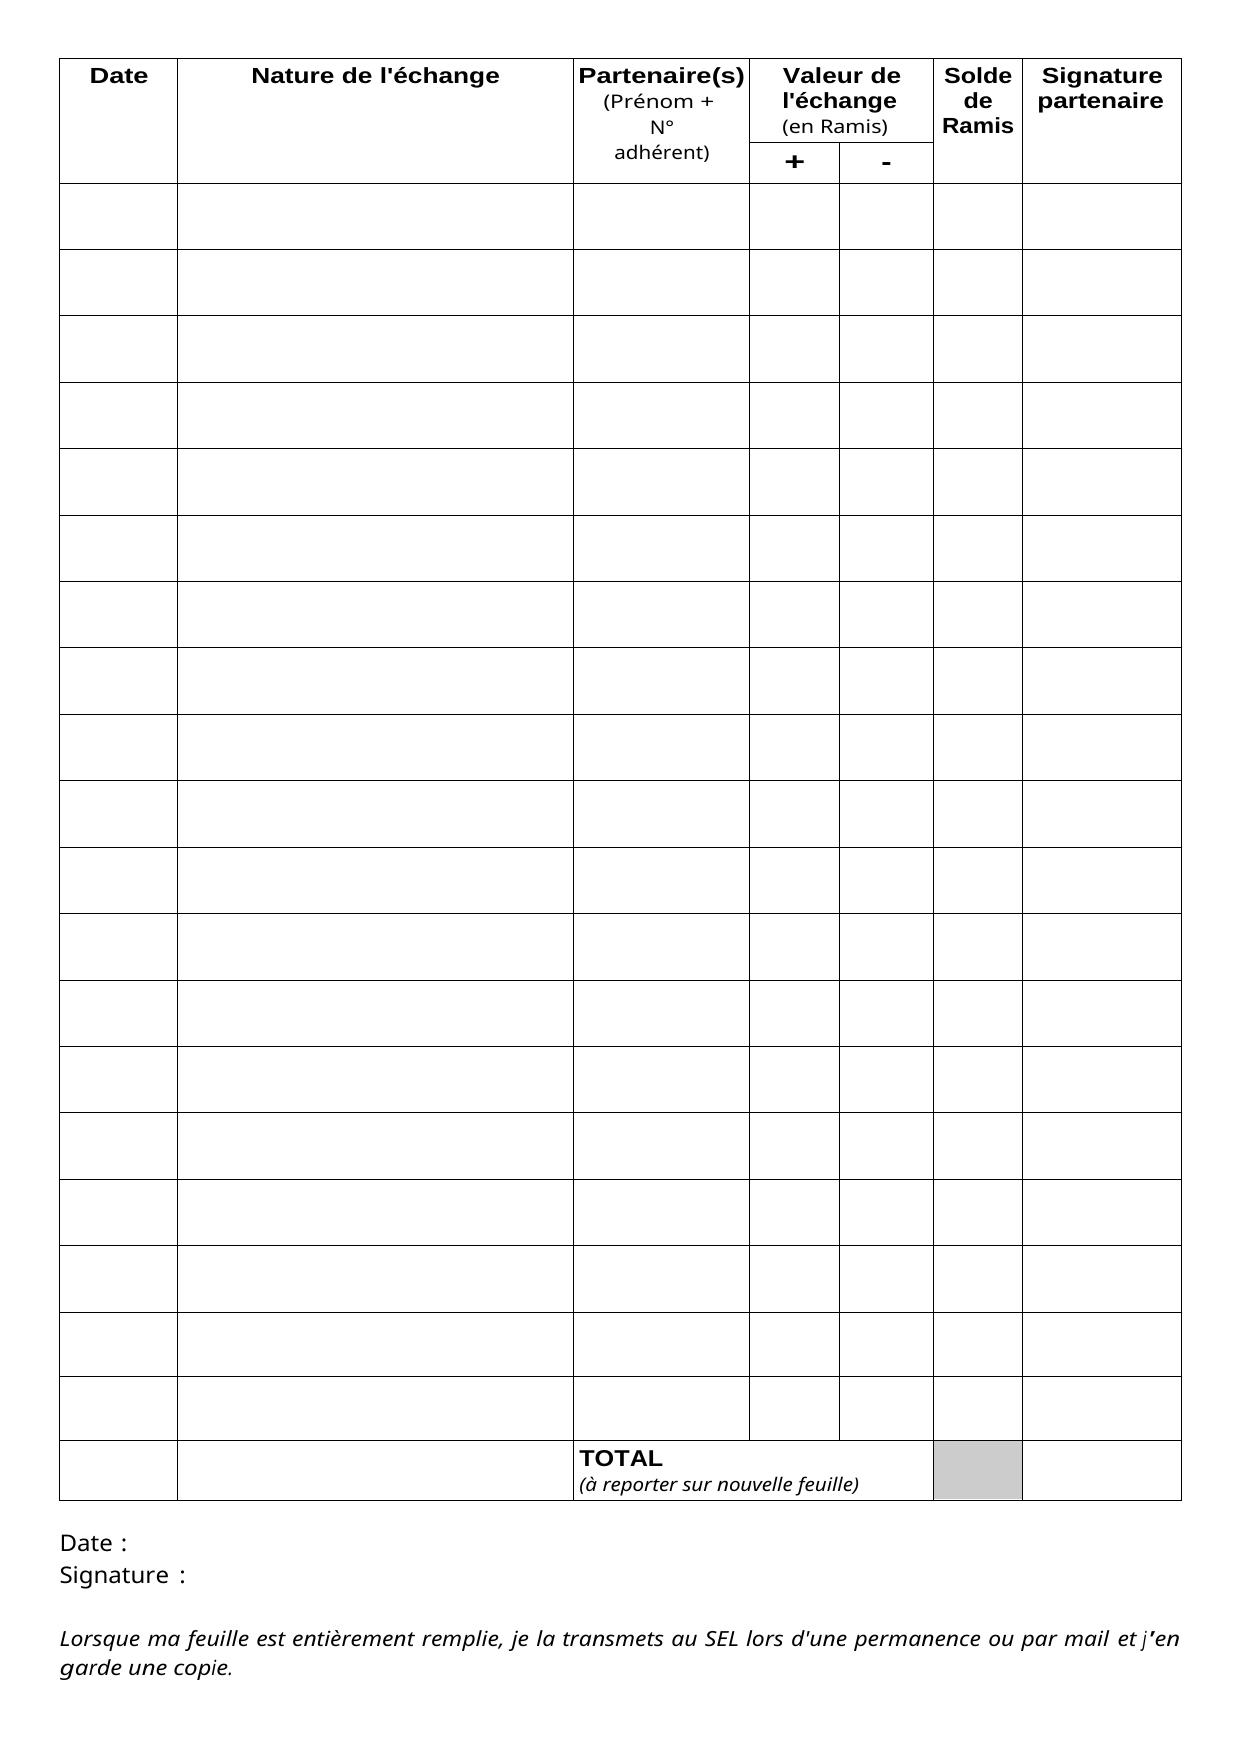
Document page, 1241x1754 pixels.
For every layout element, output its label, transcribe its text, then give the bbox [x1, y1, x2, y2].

table_cell [934, 383, 1022, 448]
table_cell [1023, 781, 1181, 847]
table_cell [574, 449, 749, 514]
table_cell [1023, 981, 1181, 1046]
table_cell [178, 582, 573, 647]
table_cell [750, 516, 839, 581]
table_cell [1023, 1113, 1181, 1178]
table_cell [840, 1246, 933, 1311]
table_header Valeur de l'échange (en Ramis) [750, 59, 933, 142]
table_cell [1023, 1180, 1181, 1245]
table_cell [178, 781, 573, 847]
table_cell [934, 582, 1022, 647]
table_cell [934, 316, 1022, 382]
table_header Signature partenaire [1023, 59, 1181, 182]
table_cell [178, 715, 573, 780]
table_cell [60, 383, 177, 448]
table_cell [574, 1313, 749, 1376]
table_cell [1023, 516, 1181, 581]
table_cell [1023, 1047, 1181, 1112]
table_cell [1023, 1246, 1181, 1311]
table_cell [934, 1180, 1022, 1245]
table_cell [750, 1377, 839, 1440]
table_cell [574, 648, 749, 714]
table_cell [750, 1313, 839, 1376]
table_cell [934, 1377, 1022, 1440]
table_cell [60, 914, 177, 979]
table_cell [840, 1113, 933, 1178]
table_cell [750, 1113, 839, 1178]
table_cell [934, 516, 1022, 581]
table_cell [934, 184, 1022, 249]
table_cell [574, 715, 749, 780]
table_cell [750, 184, 839, 249]
table_cell [750, 715, 839, 780]
table_cell [1023, 383, 1181, 448]
table_cell [1023, 1377, 1181, 1440]
table_cell [574, 184, 749, 249]
table_cell [178, 1047, 573, 1112]
table_cell [60, 1441, 177, 1499]
table_cell [934, 1246, 1022, 1311]
table_cell [60, 1377, 177, 1440]
table_cell [840, 1180, 933, 1245]
table_cell [178, 316, 573, 382]
table_header Solde de Ramis [934, 59, 1022, 182]
table_cell [574, 516, 749, 581]
table_cell [840, 1047, 933, 1112]
table_cell [574, 1246, 749, 1311]
table_cell [1023, 184, 1181, 249]
table_cell [750, 1180, 839, 1245]
table_cell [60, 1246, 177, 1311]
table_cell [1023, 648, 1181, 714]
table_cell [840, 848, 933, 913]
table_cell [60, 316, 177, 382]
table_cell [934, 1047, 1022, 1112]
table_cell [178, 848, 573, 913]
table_cell [750, 582, 839, 647]
table_cell [1023, 316, 1181, 382]
table_cell [60, 648, 177, 714]
table_cell [574, 250, 749, 315]
table_cell [750, 914, 839, 979]
table_header Nature de l'échange [178, 59, 573, 182]
table_cell [60, 848, 177, 913]
table_cell [60, 449, 177, 514]
table_cell [574, 316, 749, 382]
table_cell [574, 383, 749, 448]
table_cell [750, 316, 839, 382]
table_cell [750, 648, 839, 714]
table_cell [840, 184, 933, 249]
table_cell [934, 648, 1022, 714]
table_cell [934, 848, 1022, 913]
table_cell [178, 1113, 573, 1178]
table_cell [1023, 449, 1181, 514]
table_cell [934, 781, 1022, 847]
table_cell [60, 1047, 177, 1112]
table_cell [840, 648, 933, 714]
table_cell TOTAL (à reporter sur nouvelle feuille) [574, 1441, 933, 1499]
table_cell [574, 582, 749, 647]
table_cell + [750, 143, 839, 182]
table_cell [1023, 1441, 1181, 1499]
table_cell [178, 250, 573, 315]
table_cell [840, 914, 933, 979]
table_cell [60, 1180, 177, 1245]
table_header Partenaire(s) (Prénom + N° adhérent) [574, 59, 749, 182]
table_cell [840, 383, 933, 448]
table_cell [178, 1180, 573, 1245]
table_cell [750, 383, 839, 448]
table_cell [750, 1246, 839, 1311]
table_cell [178, 449, 573, 514]
table_cell [1023, 582, 1181, 647]
text Signature : [59, 1559, 1192, 1590]
table_cell [1023, 914, 1181, 979]
table_cell [840, 516, 933, 581]
table_cell [840, 715, 933, 780]
table_cell [750, 981, 839, 1046]
table_cell [934, 981, 1022, 1046]
table_cell [574, 914, 749, 979]
table_cell [178, 516, 573, 581]
table_cell [934, 1313, 1022, 1376]
table_cell [934, 449, 1022, 514]
table_cell [60, 184, 177, 249]
table_cell [934, 1113, 1022, 1178]
table_cell [934, 250, 1022, 315]
table_cell [750, 781, 839, 847]
table_cell [60, 981, 177, 1046]
table_cell [574, 1047, 749, 1112]
table_cell [1023, 715, 1181, 780]
table_cell [178, 648, 573, 714]
table_cell - [840, 143, 933, 182]
table_cell [60, 582, 177, 647]
table_cell [934, 715, 1022, 780]
table_cell [750, 1047, 839, 1112]
table_cell [840, 981, 933, 1046]
table_cell [60, 1313, 177, 1376]
table_cell [178, 1246, 573, 1311]
table_cell [1023, 848, 1181, 913]
table_cell [840, 582, 933, 647]
table_cell [574, 1180, 749, 1245]
table_cell [750, 449, 839, 514]
table_cell [840, 250, 933, 315]
table_cell [750, 848, 839, 913]
table_cell [178, 1377, 573, 1440]
table_cell [178, 914, 573, 979]
table_cell [178, 383, 573, 448]
table_cell [750, 250, 839, 315]
table_cell [178, 184, 573, 249]
table_cell [840, 316, 933, 382]
table_cell [934, 1441, 1022, 1499]
table_cell [178, 981, 573, 1046]
table_cell [840, 1377, 933, 1440]
table_cell [574, 981, 749, 1046]
table_cell [840, 781, 933, 847]
table_cell [60, 250, 177, 315]
table_cell [574, 1113, 749, 1178]
text Date : [59, 1527, 1192, 1558]
text Lorsque ma feuille est entièrement remplie, je la transmets au SEL lors d'une permanence ou par mail et j'en garde une copie. [59, 1624, 1192, 1681]
table_cell [60, 1113, 177, 1178]
table_cell [1023, 1313, 1181, 1376]
table_cell [1023, 250, 1181, 315]
table_header Date [60, 59, 177, 182]
table_cell [574, 848, 749, 913]
table_cell [60, 781, 177, 847]
table_cell [60, 715, 177, 780]
table_cell [574, 781, 749, 847]
table_cell [60, 516, 177, 581]
table_cell [574, 1377, 749, 1440]
table_cell [178, 1313, 573, 1376]
table_cell [934, 914, 1022, 979]
table_cell [178, 1441, 573, 1499]
table_cell [840, 449, 933, 514]
table_cell [840, 1313, 933, 1376]
